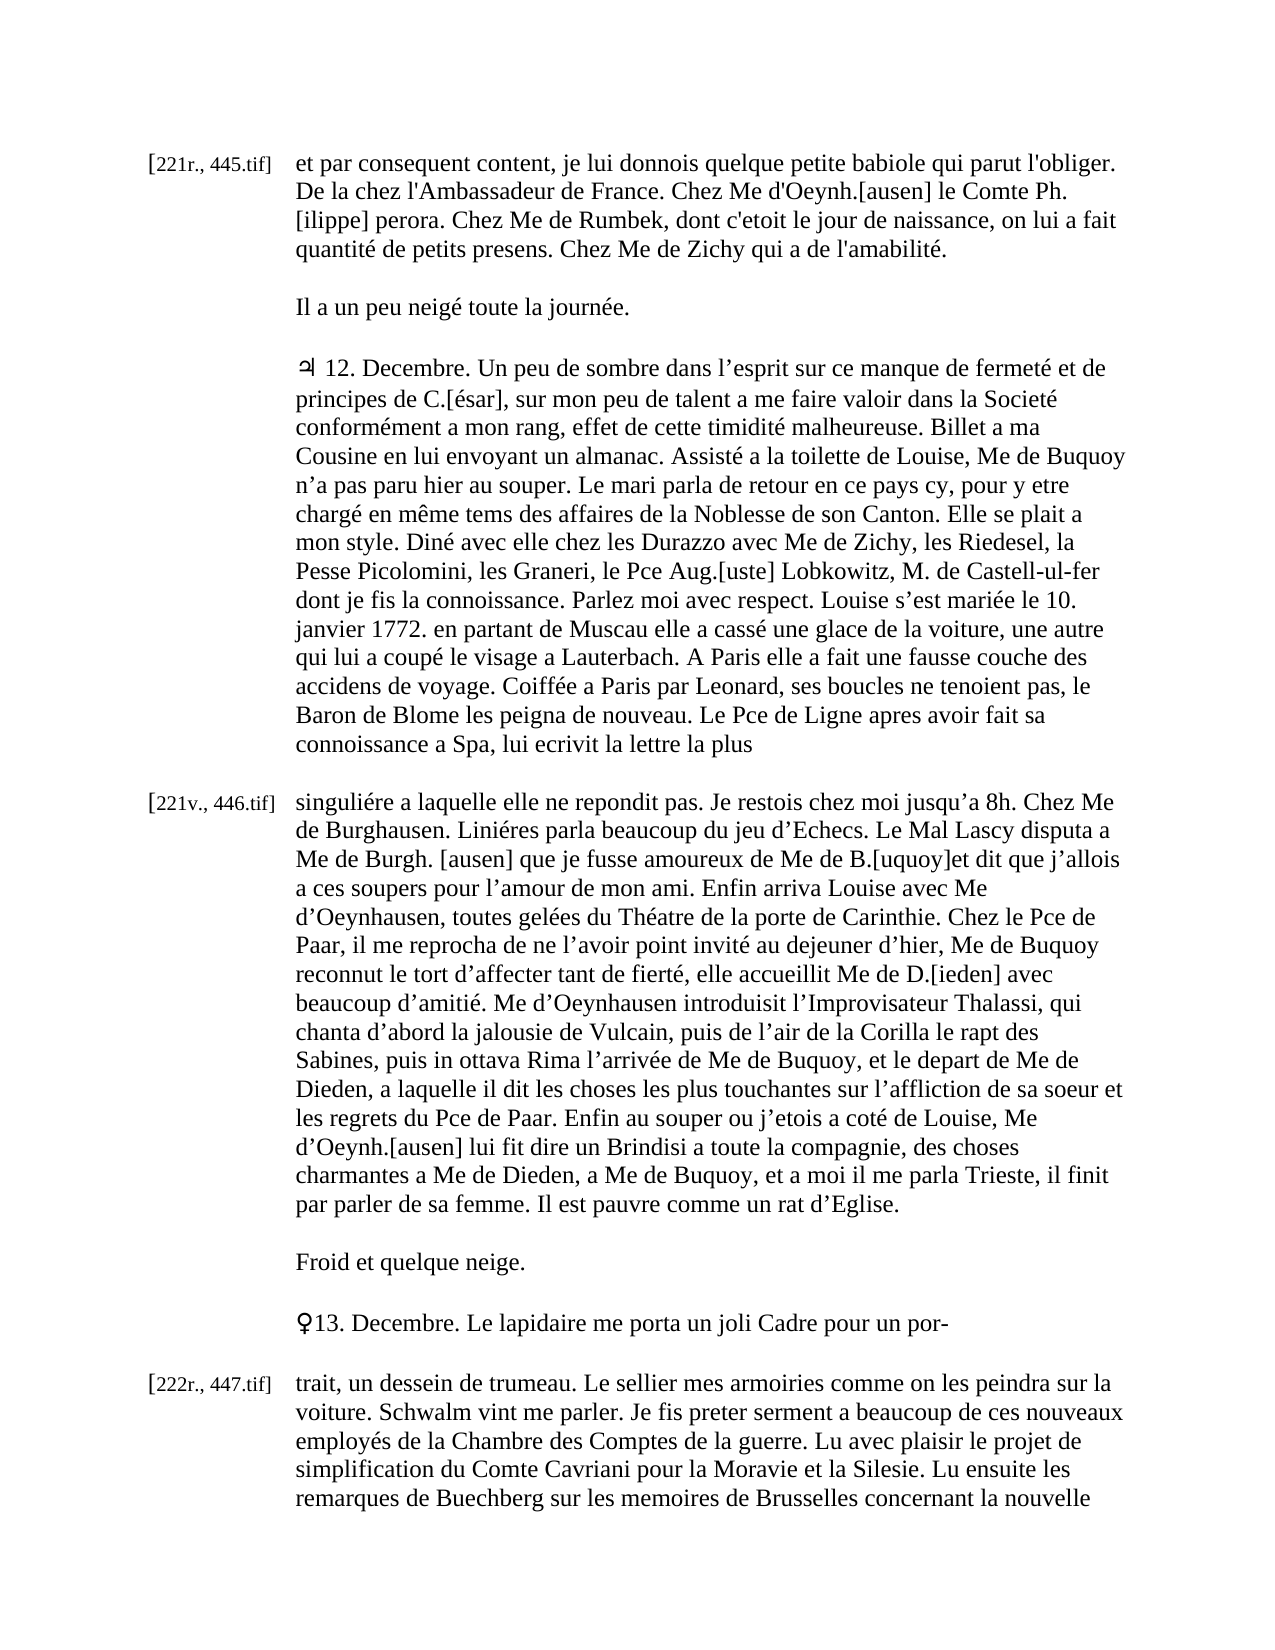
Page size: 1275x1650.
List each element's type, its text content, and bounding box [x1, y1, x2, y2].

text Froid et quelque neige. [148, 1247, 1127, 1276]
text ♃ 12. Decembre. Un peu de sombre dans l’esprit sur ce manque de fermeté et de principes de C.[ésar], sur mon peu de talent a me faire valoir dans la Societé conformément a mon rang, effet de cette timidité malheureuse. Billet a ma Cousine en lui envoyant un almanac. Assisté a la toilette de Louise, Me de Buquoy n’a pas paru hier au souper. Le mari parla de retour en ce pays cy, pour y etre chargé en même tems des affaires de la Noblesse de son Canton. Elle se plait a mon style. Diné avec elle chez les Durazzo avec Me de Zichy, les Riedesel, la Pesse Picolomini, les Graneri, le Pce Aug.[uste] Lobkowitz, M. de Castell-ul-fer dont je fis la connoissance. Parlez moi avec respect. Louise s’est mariée le 10. janvier 1772. en partant de Muscau elle a cassé une glace de la voiture, une autre qui lui a coupé le visage a Lauterbach. A Paris elle a fait une fausse couche des accidens de voyage. Coiffée a Paris par Leonard, ses boucles ne tenoient pas, le Baron de Blome les peigna de nouveau. Le Pce de Ligne apres avoir fait sa connoissance a Spa, lui ecrivit la lettre la plus [148, 350, 1127, 757]
text [221r., 445.tif] et par consequent content, je lui donnois quelque petite babiole qui parut l'obliger. De la chez l'Ambassadeur de France. Chez Me d'Oeynh.[ausen] le Comte Ph.[ilippe] perora. Chez Me de Rumbek, dont c'etoit le jour de naissance, on lui a fait quantité de petits presens. Chez Me de Zichy qui a de l'amabilité. [148, 148, 1127, 263]
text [148, 1368, 1127, 1512]
text Il a un peu neigé toute la journée. [148, 292, 1127, 321]
text ︎13. Decembre. Le lapidaire me porta un joli Cadre pour un por- [148, 1305, 1127, 1339]
text [221v., 446.tif] singuliére a laquelle elle ne repondit pas. Je restois chez moi jusqu’a 8h. Chez Me de Burghausen. Liniéres parla beaucoup du jeu d’Echecs. Le Mal Lascy disputa a Me de Burgh. [ausen] que je fusse amoureux de Me de B.[uquoy]et dit que j’allois a ces soupers pour l’amour de mon ami. Enfin arriva Louise avec Me d’Oeynhausen, toutes gelées du Théatre de la porte de Carinthie. Chez le Pce de Paar, il me reprocha de ne l’avoir point invité au dejeuner d’hier, Me de Buquoy reconnut le tort d’affecter tant de fierté, elle accueillit Me de D.[ieden] avec beaucoup d’amitié. Me d’Oeynhausen introduisit l’Improvisateur Thalassi, qui chanta d’abord la jalousie de Vulcain, puis de l’air de la Corilla le rapt des Sabines, puis in ottava Rima l’arrivée de Me de Buquoy, et le depart de Me de Dieden, a laquelle il dit les choses les plus touchantes sur l’affliction de sa soeur et les regrets du Pce de Paar. Enfin au souper ou j’etois a coté de Louise, Me d’Oeynh.[ausen] lui fit dire un Brindisi a toute la compagnie, des choses charmantes a Me de Dieden, a Me de Buquoy, et a moi il me parla Trieste, il finit par parler de sa femme. Il est pauvre comme un rat d’Eglise. [148, 787, 1127, 1218]
